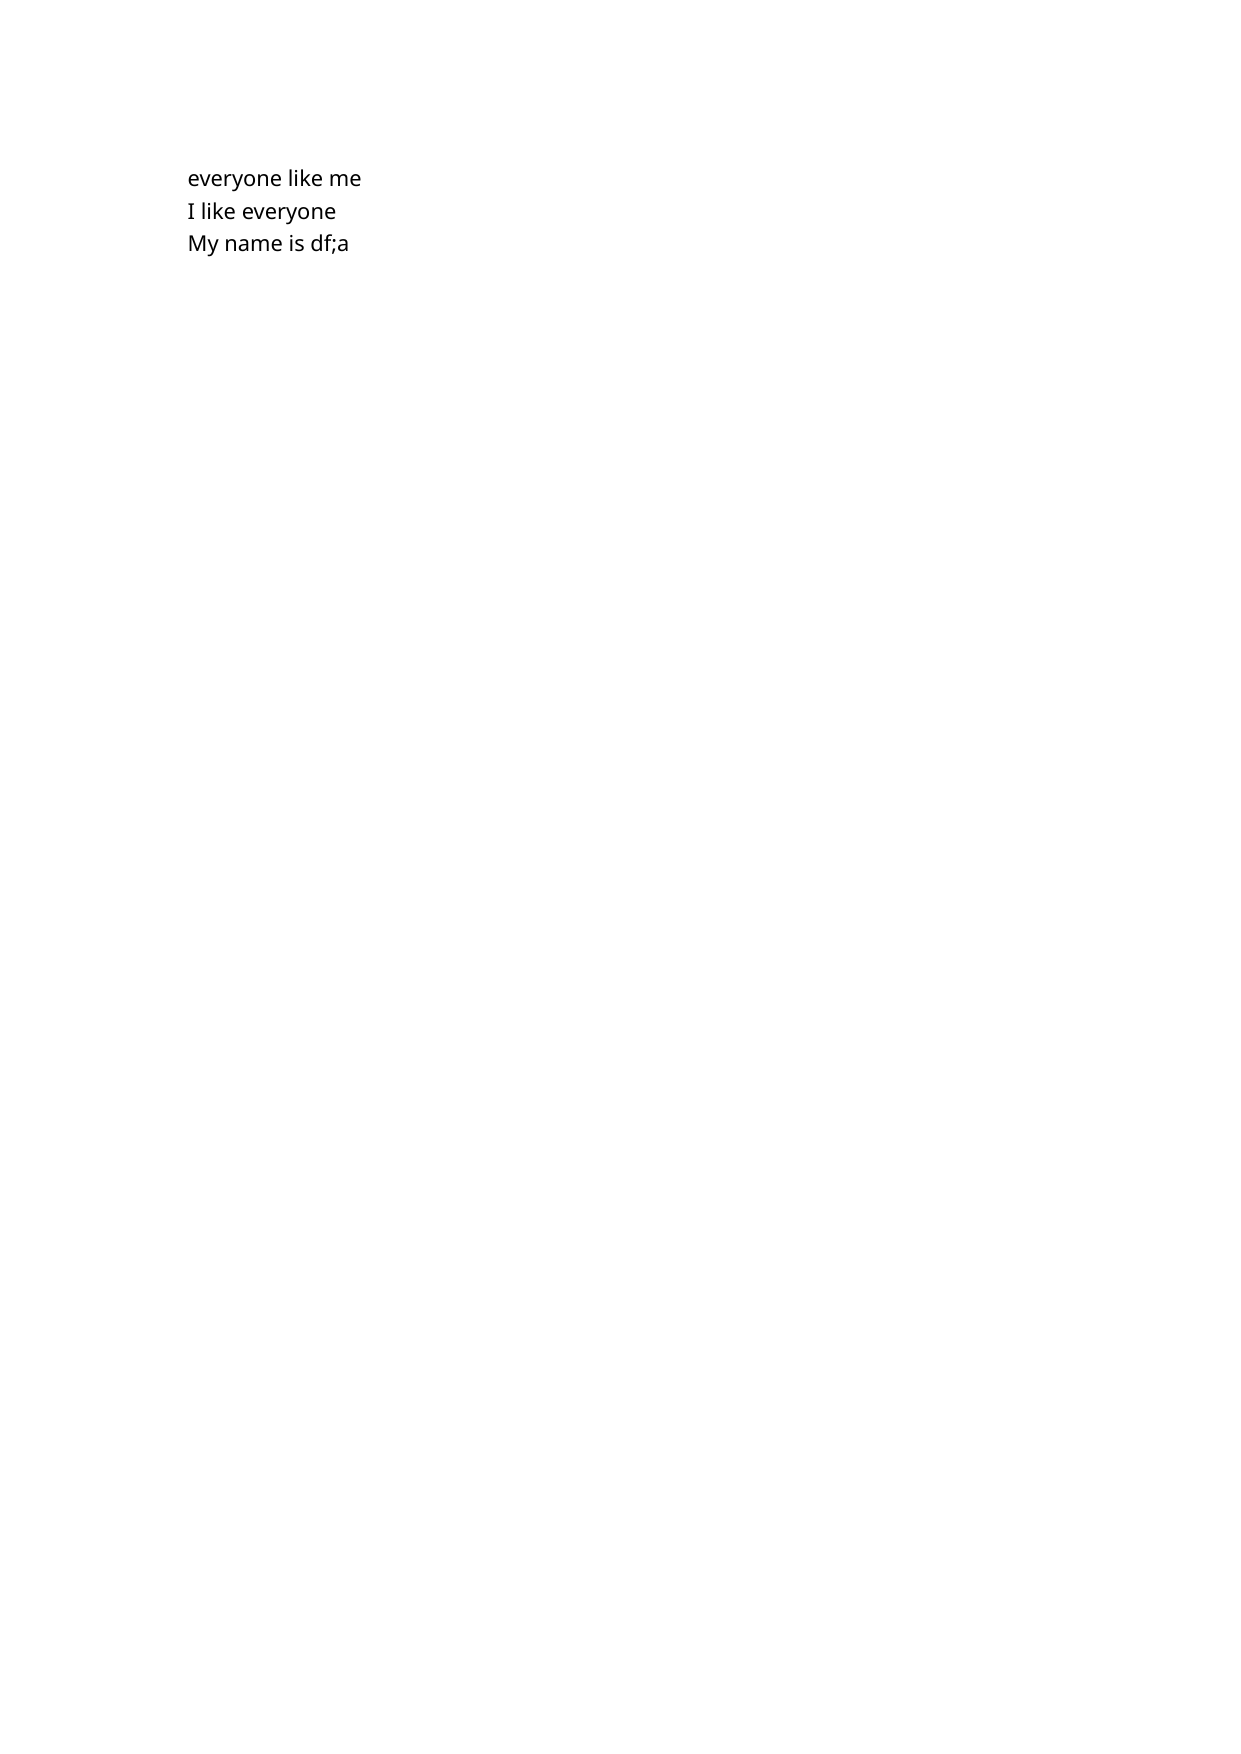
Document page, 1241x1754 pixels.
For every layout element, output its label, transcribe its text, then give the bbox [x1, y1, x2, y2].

text My name is df;a [187, 227, 1053, 259]
text everyone like me [187, 162, 1053, 194]
text I like everyone [187, 194, 1053, 227]
